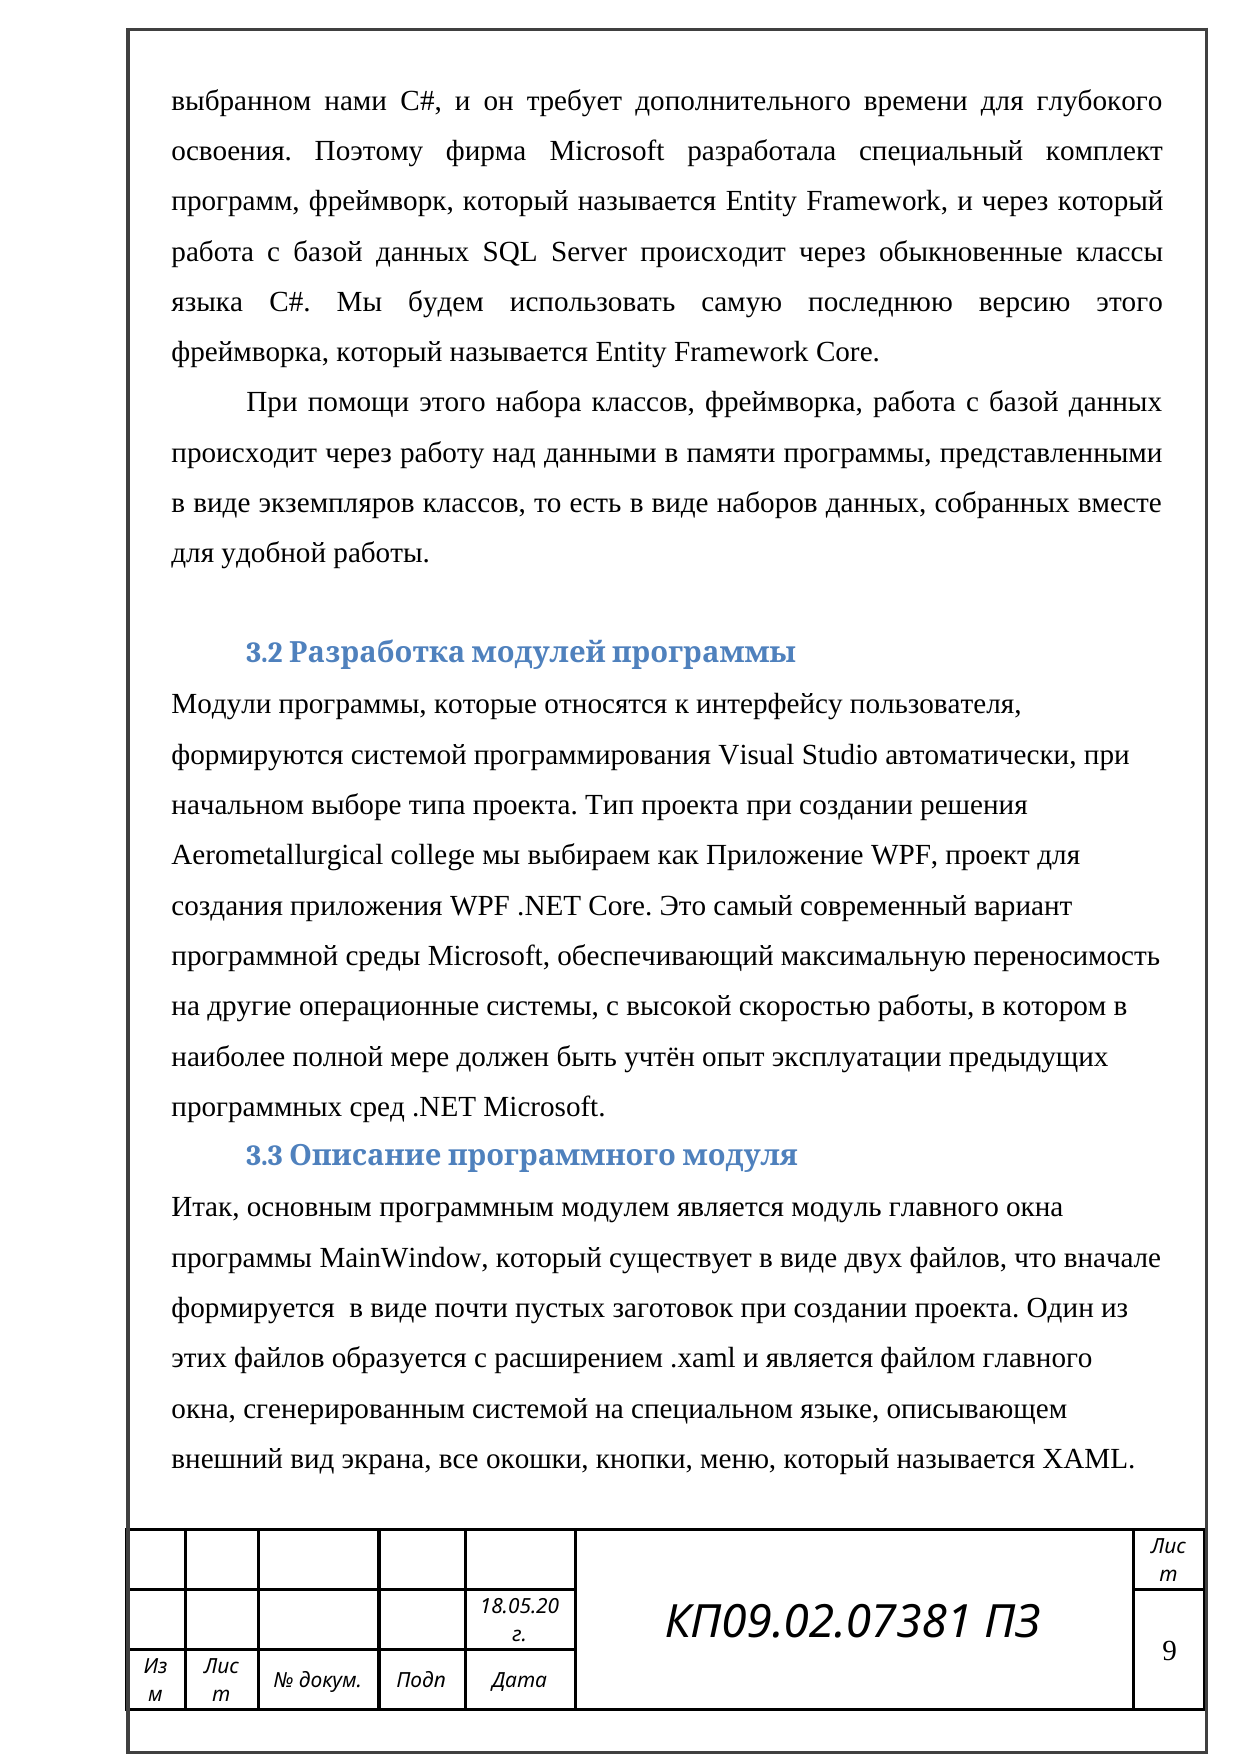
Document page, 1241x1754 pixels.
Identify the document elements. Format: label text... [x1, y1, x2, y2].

text 3.2 Разработка модулей программы Модули программы, которые относятся к интерфейсу пользователя, формируются системой программирования Visual Studio автоматически, при начальном выборе типа проекта. Тип проекта при создании решения Aerometallurgical college мы выбираем как Приложение WPF, проект для создания приложения WPF .NET Core. Это самый современный вариант программной среды Microsoft, обеспечивающий максимальную переносимость на другие операционные системы, с высокой скоростью работы, в котором в наиболее полной мере должен быть учтён опыт эксплуатации предыдущих программных сред .NET Microsoft. [171, 636, 1163, 1122]
text 3.3 Описание программного модуля Итак, основным программным модулем является модуль главного окна программы MainWindow, который существует в виде двух файлов, что вначале формируется в виде почти пустых заготовок при создании проекта. Один из этих файлов образуется с расширением .xaml и является файлом главного окна, сгенерированным системой на специальном языке, описывающем внешний вид экрана, все окошки, кнопки, меню, который называется XAML. [171, 1139, 1163, 1475]
text При помощи этого набора классов, фреймворка, работа с базой данных происходит через работу над данными в памяти программы, представленными в виде экземпляров классов, то есть в виде наборов данных, собранных вместе для удобной работы. [171, 384, 1163, 569]
